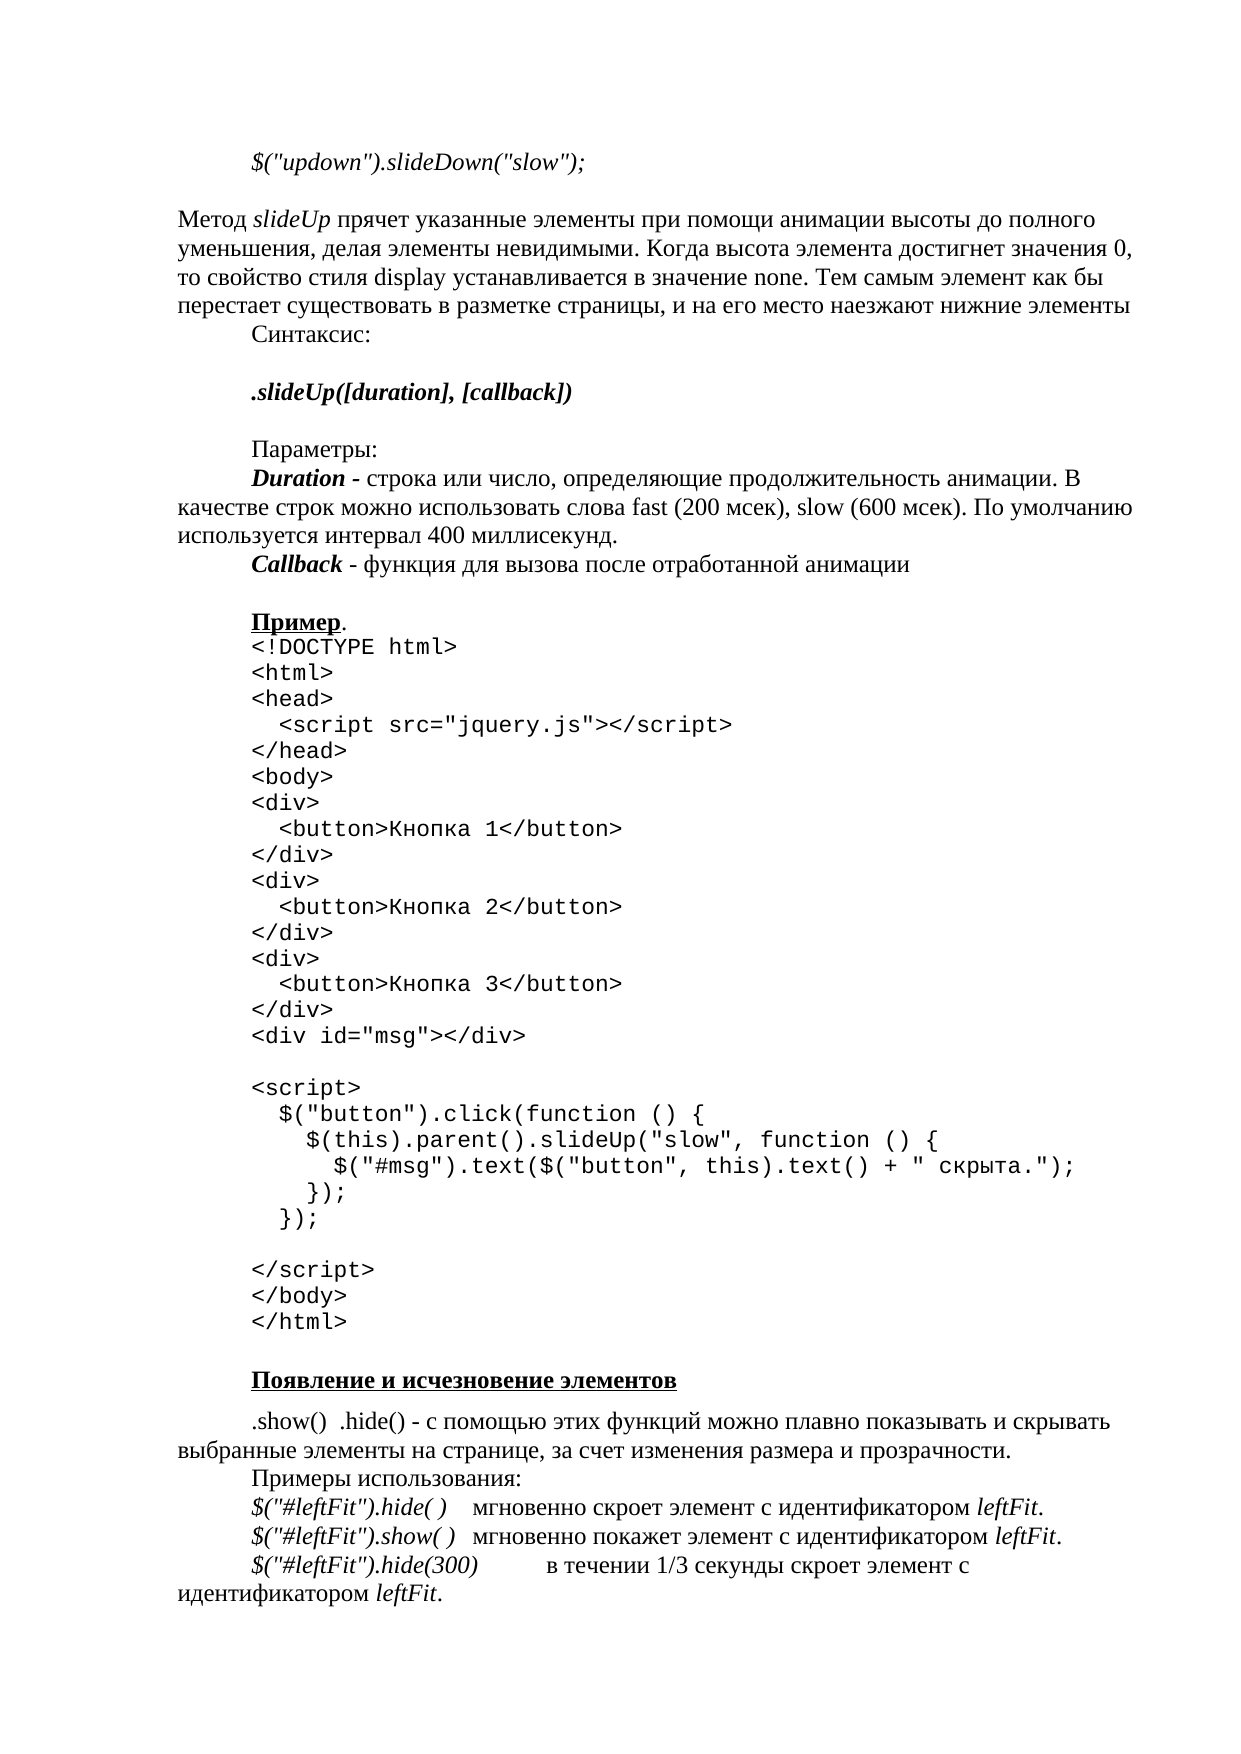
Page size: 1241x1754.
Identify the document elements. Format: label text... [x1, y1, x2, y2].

text <head> [177, 687, 1152, 713]
text Синтаксис: [177, 319, 1152, 348]
text $(this).parent().slideUp("slow", function () { [177, 1128, 1152, 1154]
text $("updown").slideDown("slow"); [177, 147, 1152, 176]
text .slideUp([duration], [callback]) [177, 377, 1152, 406]
text $("#leftFit").hide( ) мгновенно скроет элемент с идентификатором leftFit. [177, 1492, 1152, 1521]
text <div> [177, 947, 1152, 973]
text <script src="jquery.js"></script> [177, 713, 1152, 739]
text </div> [177, 921, 1152, 947]
text </body> [177, 1284, 1152, 1310]
text <div> [177, 869, 1152, 895]
text <html> [177, 662, 1152, 687]
text Примеры использования: [177, 1463, 1152, 1492]
text $("#leftFit").show( ) мгновенно покажет элемент с идентификатором leftFit. [177, 1521, 1152, 1550]
text <div id="msg"></div> [177, 1025, 1152, 1051]
text }); [177, 1180, 1152, 1206]
text Метод slideUp прячет указанные элементы при помощи анимации высоты до полного уменьшения, делая элементы невидимыми. Когда высота элемента достигнет значения 0, то свойство стиля display устанавливается в значение none. Тем самым элемент как бы перестает существовать в разметке страницы, и на его место наезжают нижние элементы [177, 204, 1152, 319]
text Параметры: [177, 434, 1152, 463]
text </html> [177, 1310, 1152, 1336]
text <button>Кнопка 2</button> [177, 895, 1152, 921]
text </div> [177, 999, 1152, 1025]
text <body> [177, 765, 1152, 791]
text </div> [177, 843, 1152, 869]
text }); [177, 1206, 1152, 1232]
text $("button").click(function () { [177, 1102, 1152, 1128]
text <button>Кнопка 3</button> [177, 973, 1152, 999]
text </head> [177, 739, 1152, 765]
text <button>Кнопка 1</button> [177, 817, 1152, 843]
text <div> [177, 791, 1152, 817]
text Duration - cтрока или число, определяющие продолжительность анимации. В качестве строк можно использовать слова fast (200 мсек), slow (600 мсек). По умолчанию используется интервал 400 миллисекунд. [177, 463, 1152, 549]
text Появление и исчезновение элементов [177, 1365, 1152, 1393]
text Пример. [177, 607, 1152, 636]
text <script> [177, 1077, 1152, 1102]
text $("#leftFit").hide(300) в течении 1/3 секунды скроет элемент с идентификатором leftFit. [177, 1550, 1152, 1607]
text Callback - функция для вызова после отработанной анимации [177, 549, 1152, 578]
text <!DOCTYPE html> [177, 636, 1152, 662]
text .show() .hide() - с помощью этих функций можно плавно показывать и скрывать выбранные элементы на странице, за счет изменения размера и прозрачности. [177, 1406, 1152, 1463]
text $("#msg").text($("button", this).text() + " скрыта."); [177, 1154, 1152, 1180]
text </script> [177, 1258, 1152, 1284]
